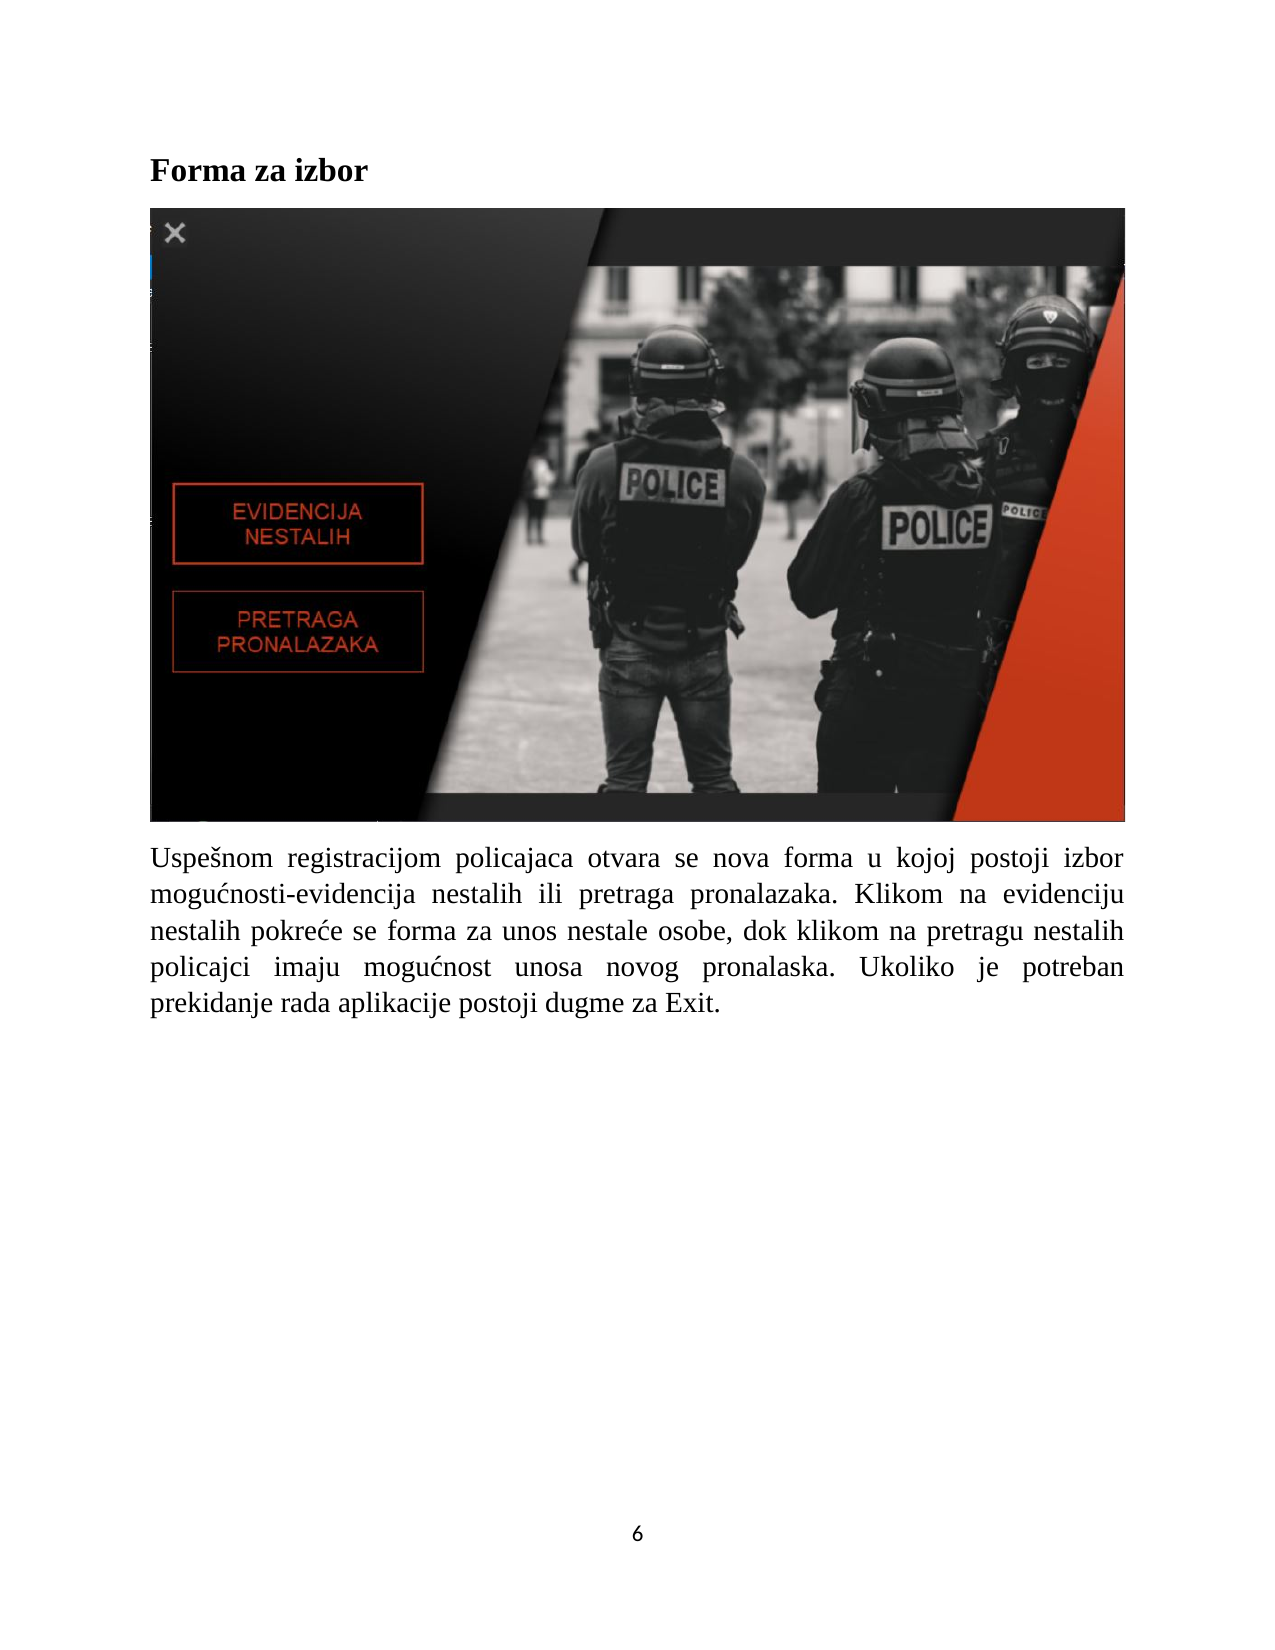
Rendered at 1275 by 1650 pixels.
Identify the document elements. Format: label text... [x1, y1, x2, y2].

text Forma za izbor [150, 150, 1125, 188]
picture [150, 208, 1125, 822]
text Uspešnom registracijom policajaca otvara se nova forma u kojoj postoji izbor mogućnosti-evidencija nestalih ili pretraga pronalazaka. Klikom na evidenciju nestalih pokreće se forma za unos nestale osobe, dok klikom na pretragu nestalih policajci imaju mogućnost unosa novog pronalaska. Ukoliko je potreban prekidanje rada aplikacije postoji dugme za Exit. [150, 841, 1125, 1019]
